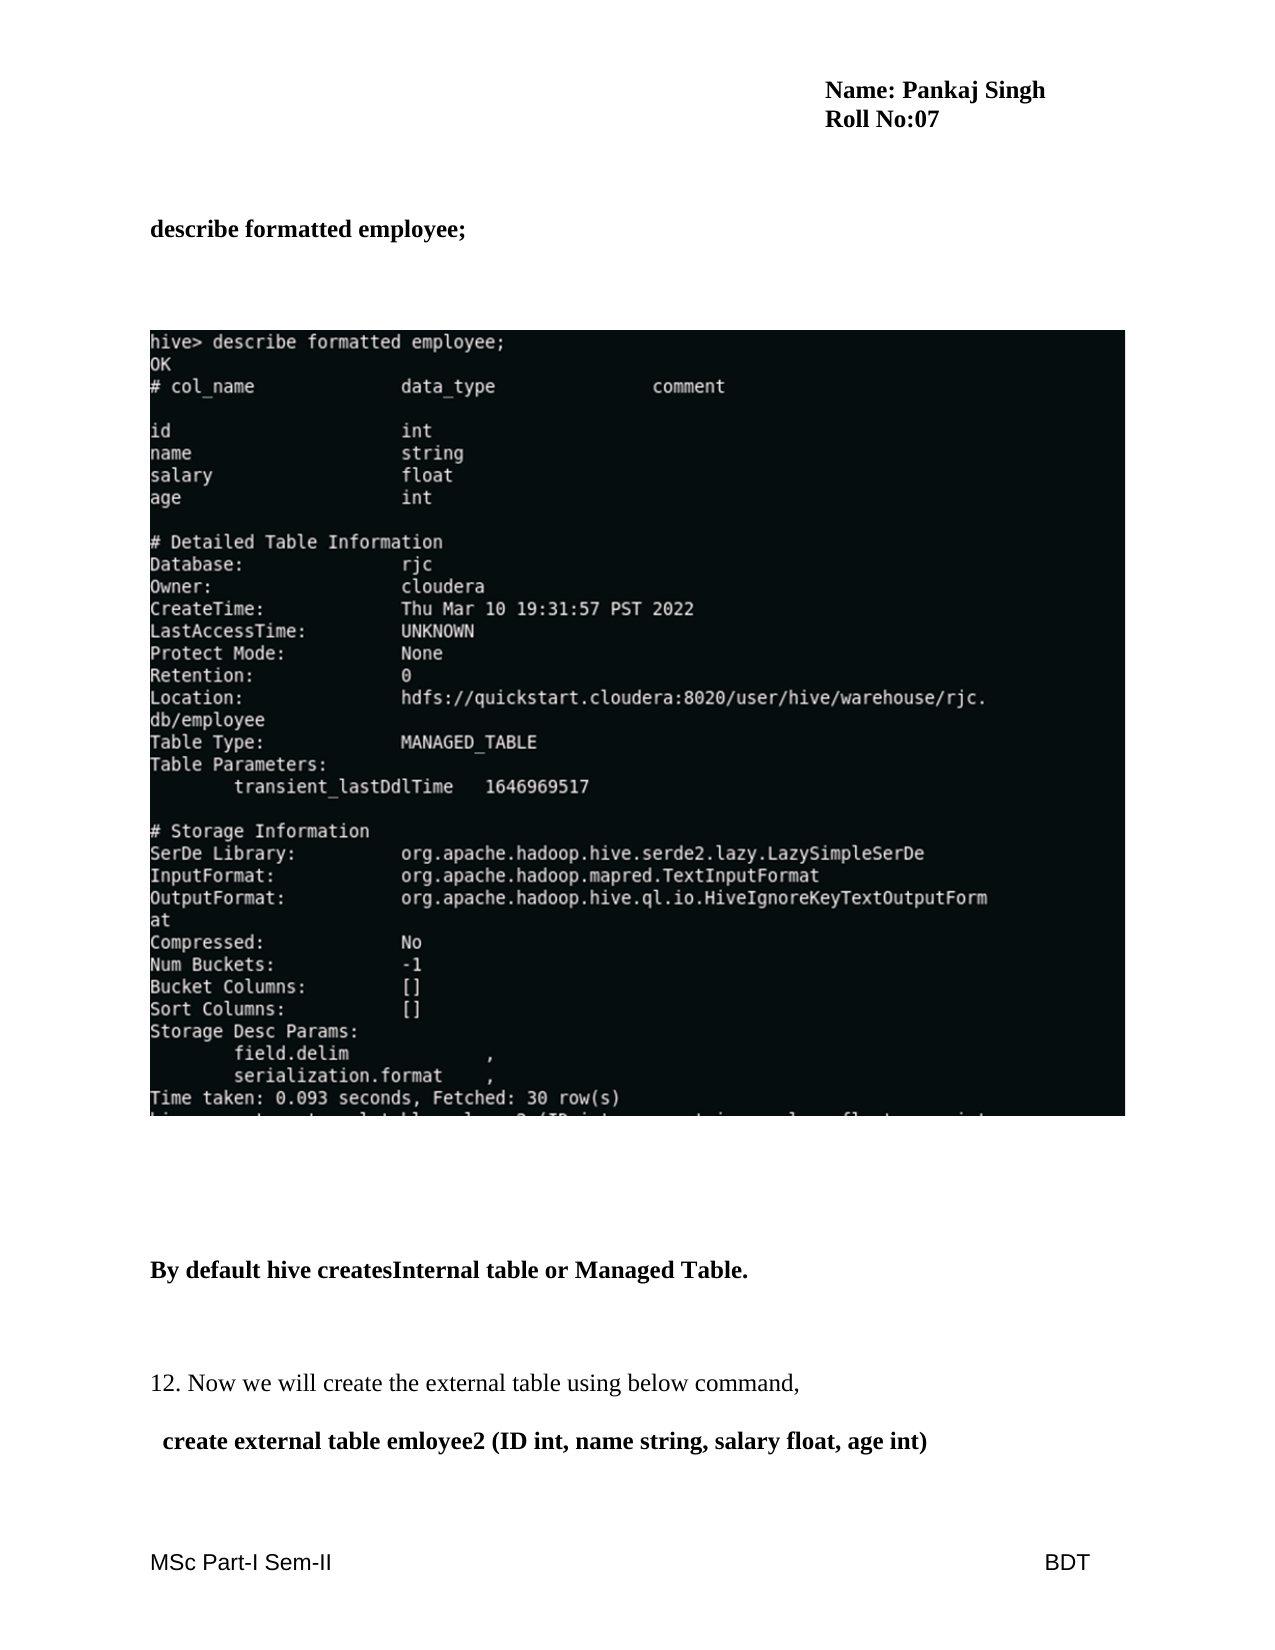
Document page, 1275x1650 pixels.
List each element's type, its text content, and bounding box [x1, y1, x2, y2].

picture [150, 330, 1125, 1116]
text create external table emloyee2 (ID int, name string, salary float, age int) [150, 1426, 1125, 1455]
text 12. Now we will create the external table using below command, [150, 1368, 1125, 1397]
text By default hive createsInternal table or Managed Table. [150, 1255, 1125, 1283]
text describe formatted employee; [150, 214, 1125, 243]
